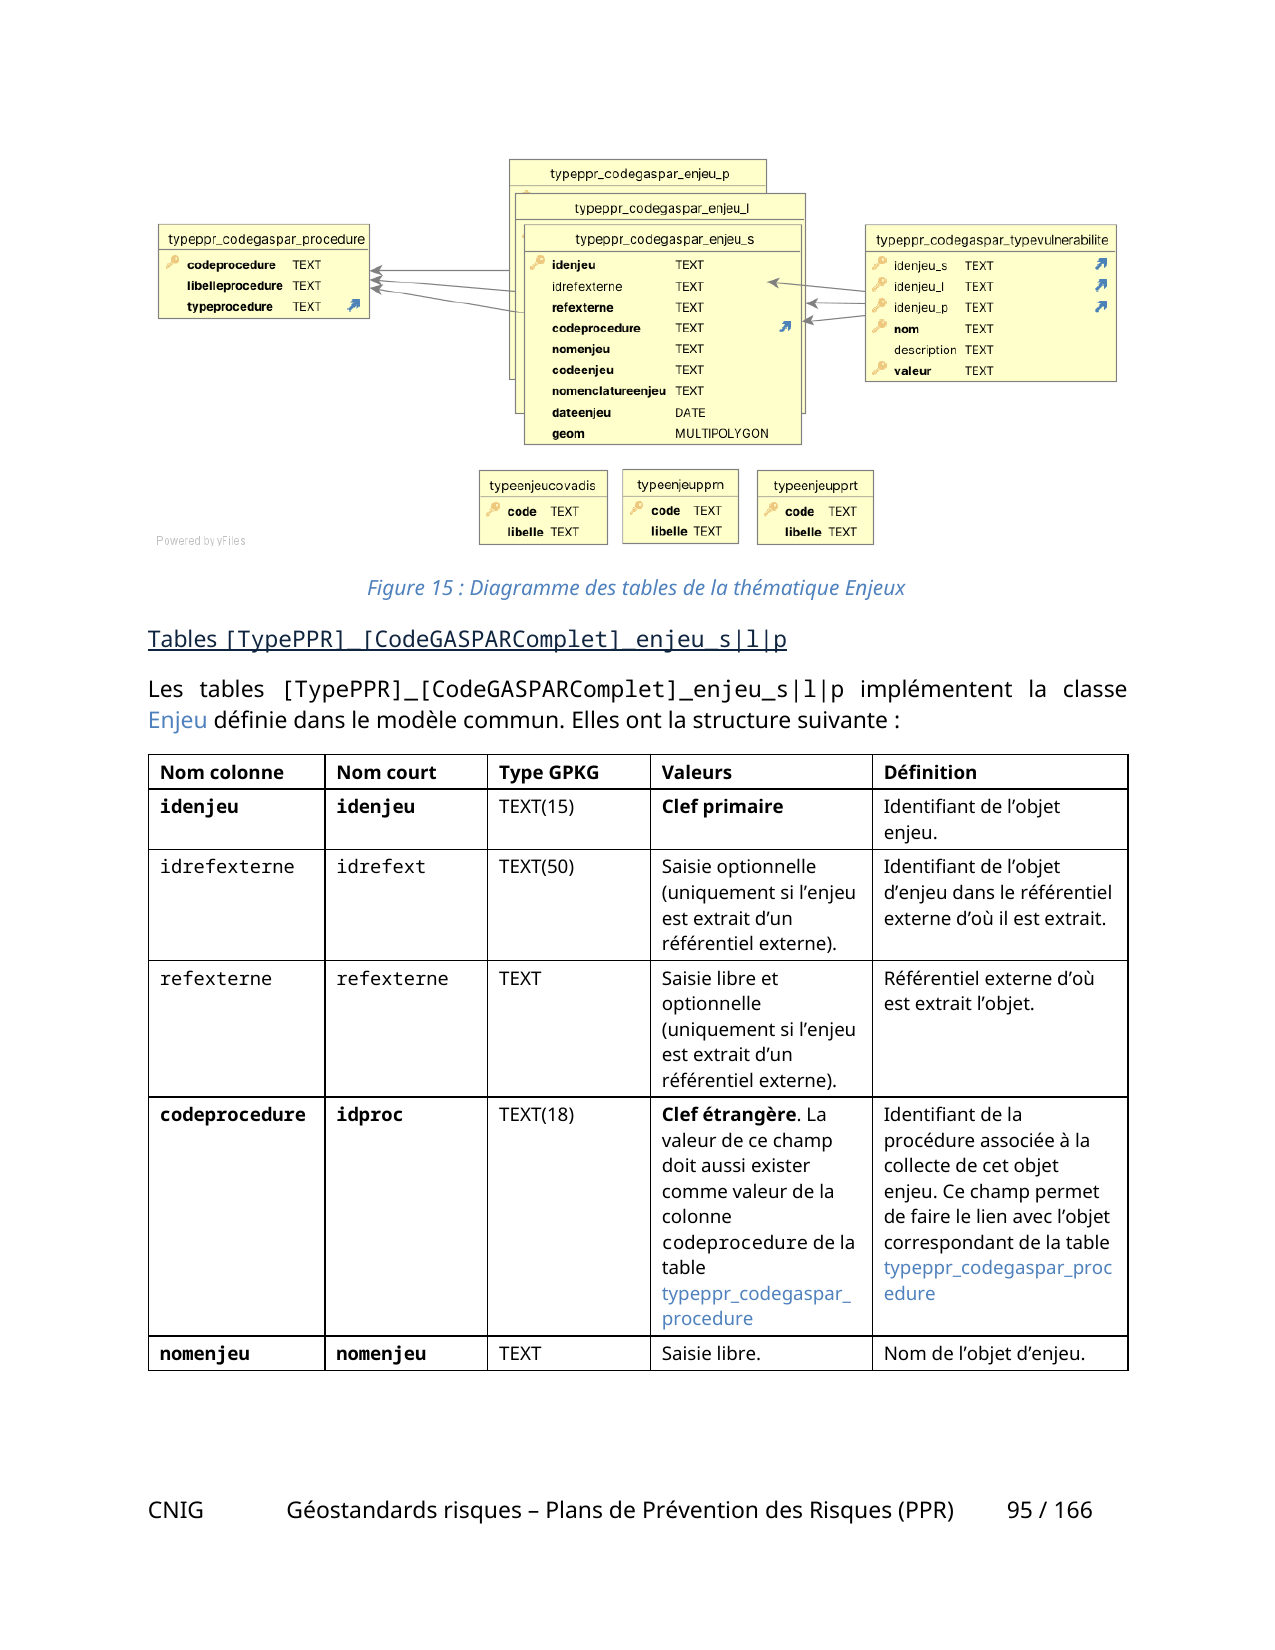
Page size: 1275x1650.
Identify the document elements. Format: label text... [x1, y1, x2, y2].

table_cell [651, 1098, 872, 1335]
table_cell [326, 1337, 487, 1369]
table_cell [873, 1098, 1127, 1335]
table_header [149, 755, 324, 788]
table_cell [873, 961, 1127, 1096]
text Figure 15 : Diagramme des tables de la thématique Enjeux [148, 573, 1127, 602]
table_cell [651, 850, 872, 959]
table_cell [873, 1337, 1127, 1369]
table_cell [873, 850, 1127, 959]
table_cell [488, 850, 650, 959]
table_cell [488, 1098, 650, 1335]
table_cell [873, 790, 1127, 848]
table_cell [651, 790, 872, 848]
subtitle Tables [TypePPR]_[CodeGASPARComplet]_enjeu_s|l|p [148, 622, 1127, 654]
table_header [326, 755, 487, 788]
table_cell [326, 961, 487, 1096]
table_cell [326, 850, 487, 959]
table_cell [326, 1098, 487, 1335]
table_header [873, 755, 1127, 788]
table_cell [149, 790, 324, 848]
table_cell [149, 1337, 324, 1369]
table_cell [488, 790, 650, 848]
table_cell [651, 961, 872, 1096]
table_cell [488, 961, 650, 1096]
picture [147, 147, 1127, 555]
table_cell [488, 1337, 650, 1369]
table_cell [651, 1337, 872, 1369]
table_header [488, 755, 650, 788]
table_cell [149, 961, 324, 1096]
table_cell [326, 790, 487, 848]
text Les tables [TypePPR]_[CodeGASPARComplet]_enjeu_s|l|p implémentent la classe Enjeu définie dans le modèle commun. Elles ont la structure suivante : [148, 672, 1127, 735]
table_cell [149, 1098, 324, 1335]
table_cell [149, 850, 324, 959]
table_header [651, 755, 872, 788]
